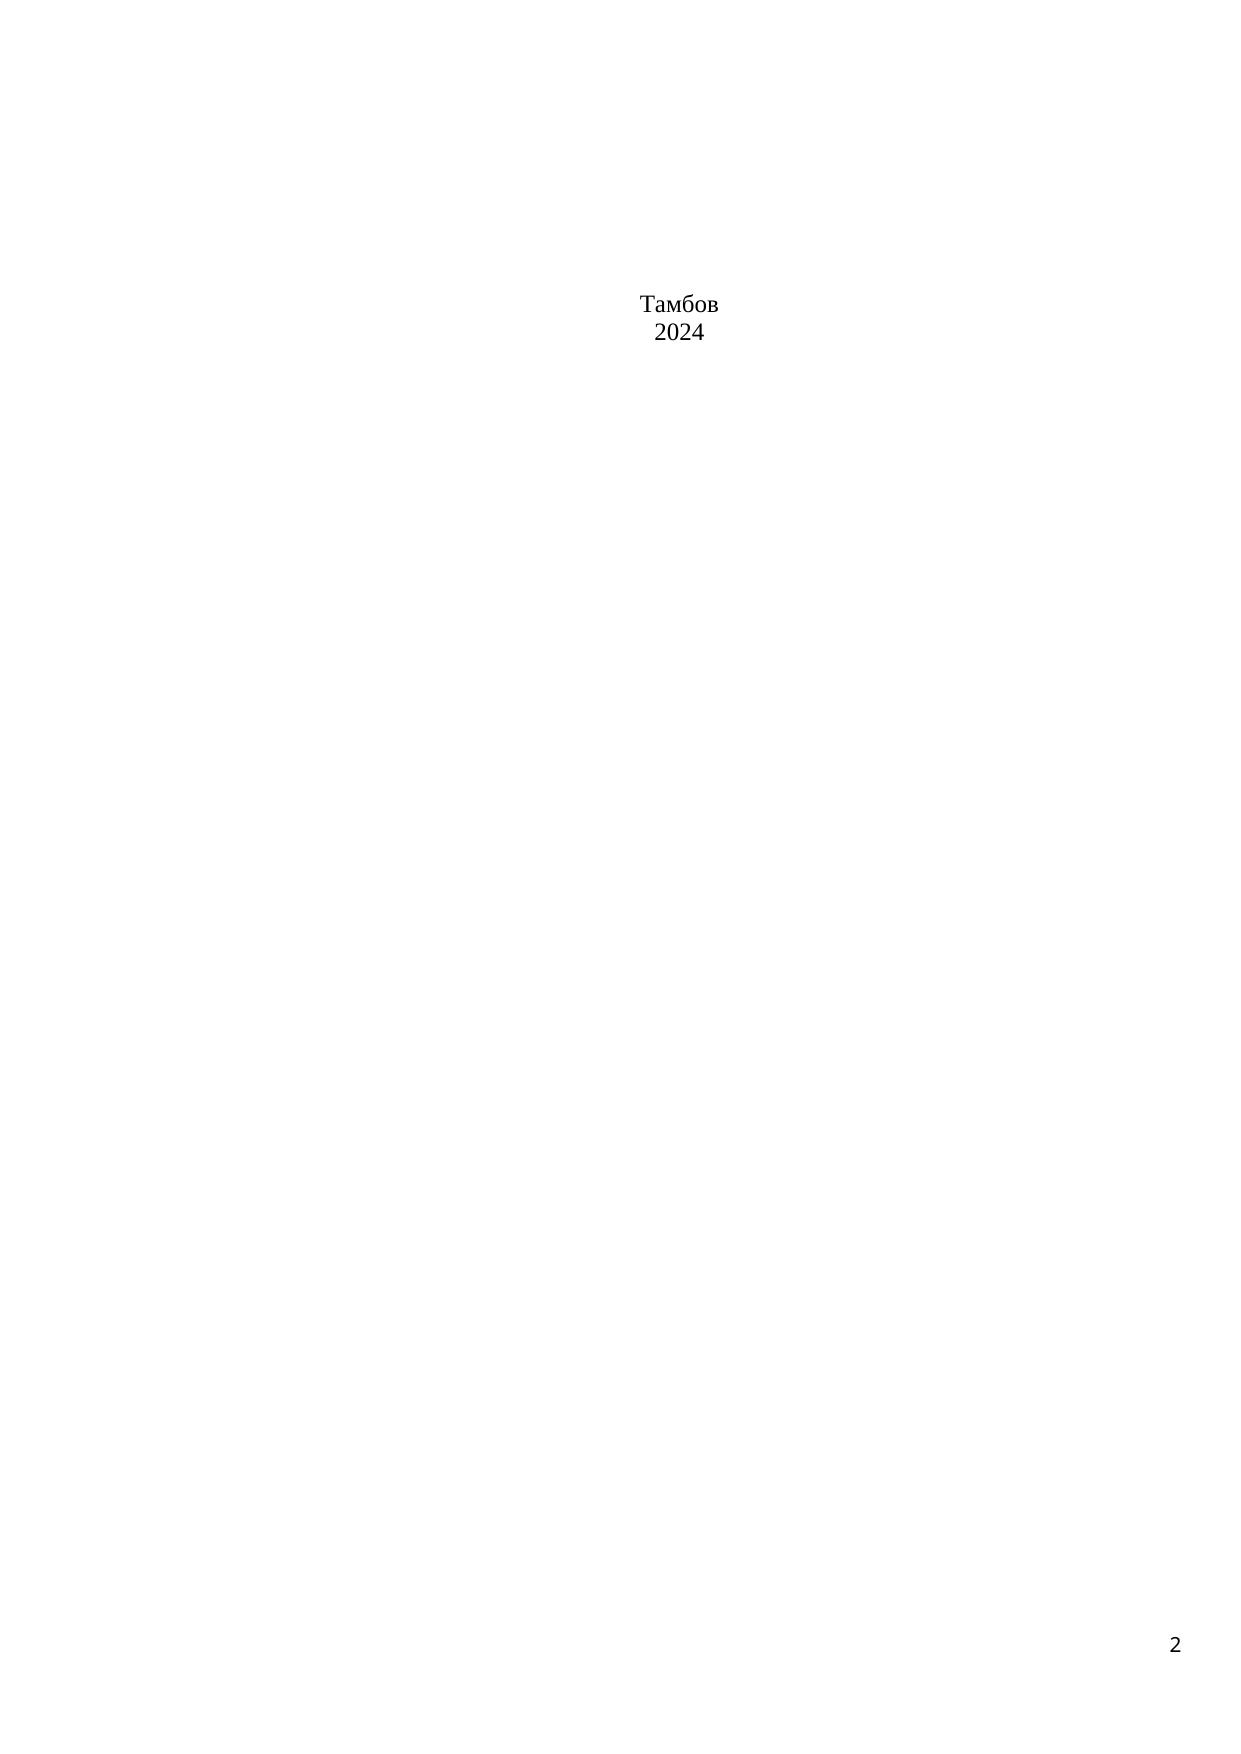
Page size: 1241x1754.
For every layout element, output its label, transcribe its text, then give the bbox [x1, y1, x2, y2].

text 2024 [177, 317, 1181, 346]
text Тамбов [177, 289, 1181, 317]
